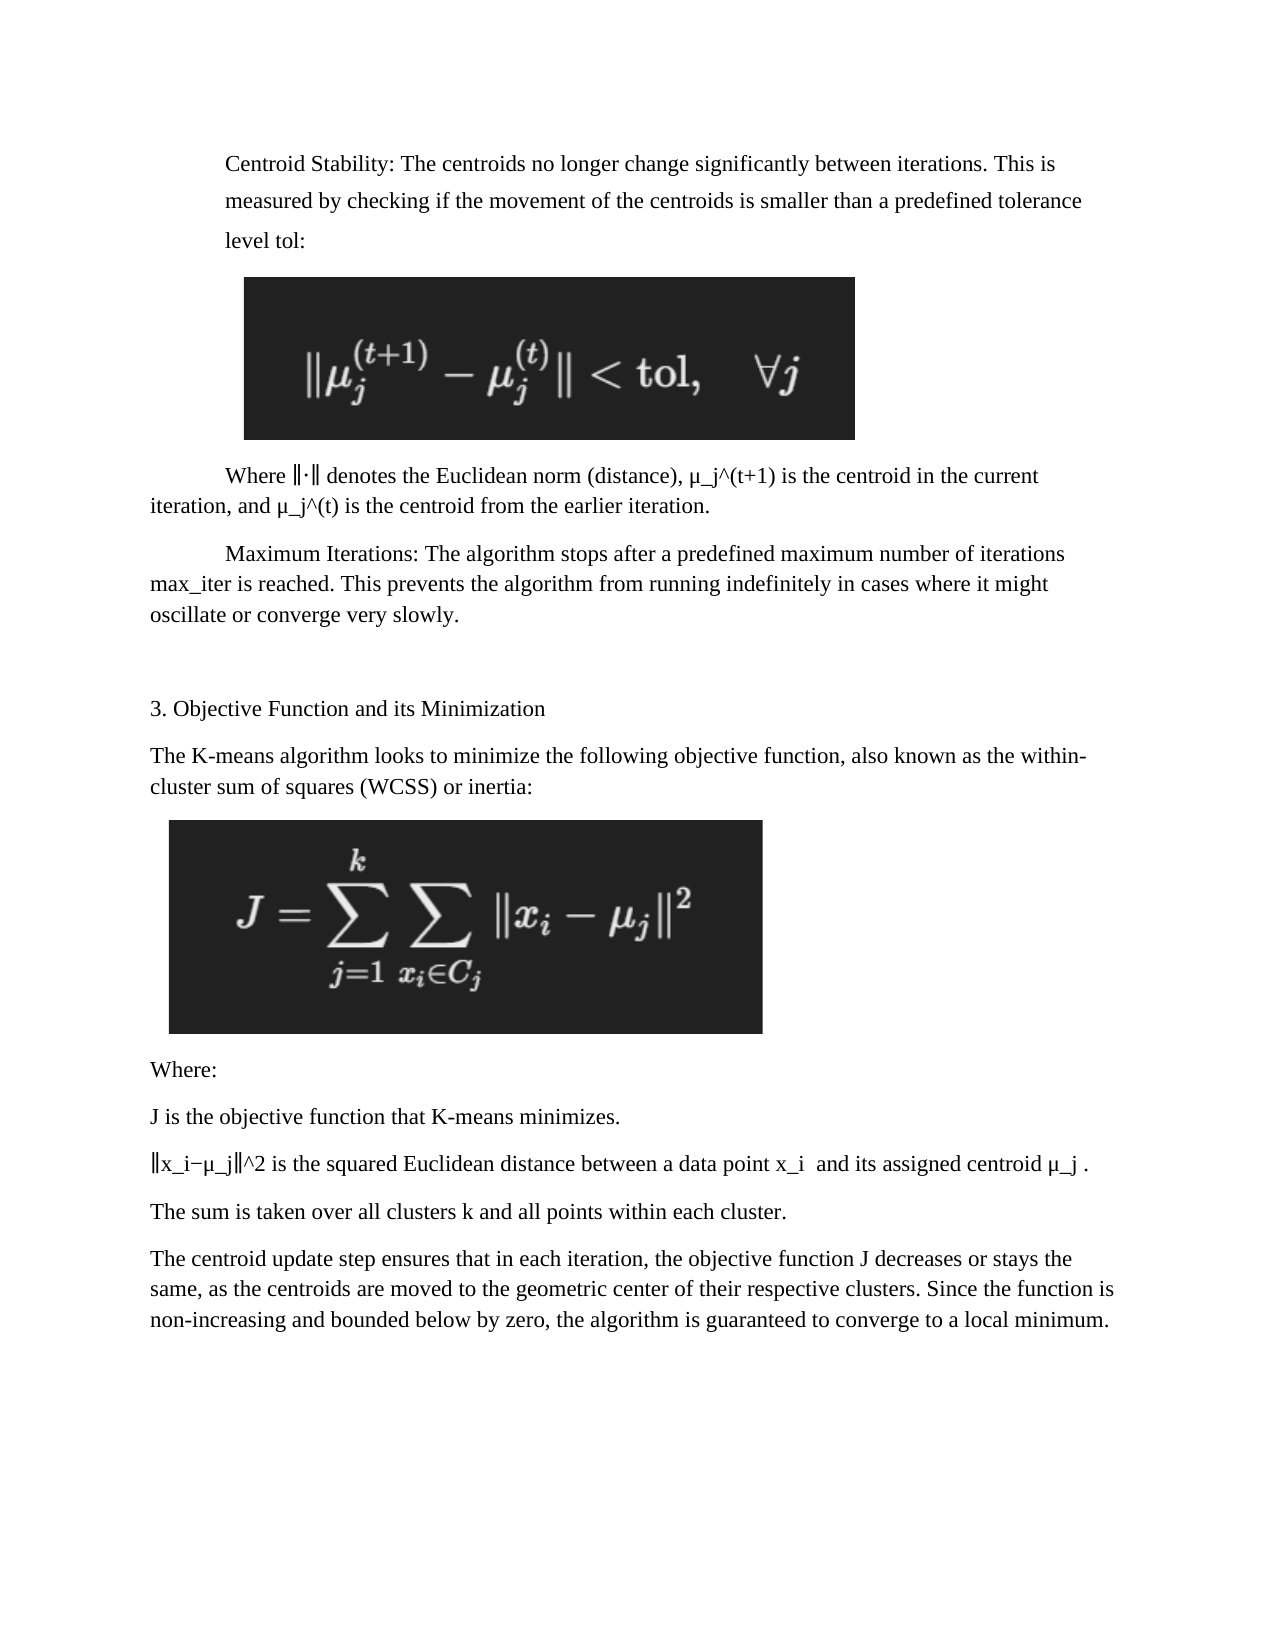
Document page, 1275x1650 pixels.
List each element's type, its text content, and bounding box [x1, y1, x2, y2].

text Maximum Iterations: The algorithm stops after a predefined maximum number of iterations max_iter is reached. This prevents the algorithm from running indefinitely in cases where it might oscillate or converge very slowly. [150, 540, 1125, 627]
text The sum is taken over all clusters k and all points within each cluster. [150, 1198, 1125, 1224]
text Centroid Stability: The centroids no longer change significantly between iterations. This is measured by checking if the movement of the centroids is smaller than a predefined tolerance level tol: [150, 150, 1125, 255]
text The centroid update step ensures that in each iteration, the objective function J decreases or stays the same, as the centroids are moved to the geometric center of their respective clusters. Since the function is non-increasing and bounded below by zero, the algorithm is guaranteed to converge to a local minimum. [150, 1245, 1125, 1332]
text J is the objective function that K-means minimizes. [150, 1103, 1125, 1130]
text Where: [150, 1056, 1125, 1082]
text The K-means algorithm looks to minimize the following objective function, also known as the within-cluster sum of squares (WCSS) or inertia: [150, 742, 1125, 799]
text Where ∥⋅∥ denotes the Euclidean norm (distance), μ_j^(t+1) is the centroid in the current iteration, and μ_j^(t) is the centroid from the earlier iteration. [150, 462, 1125, 519]
text ∥x_i−μ_j∥^2 is the squared Euclidean distance between a data point x_i and its assigned centroid μ_j . [150, 1151, 1125, 1177]
text 3. Objective Function and its Minimization [150, 695, 1125, 721]
